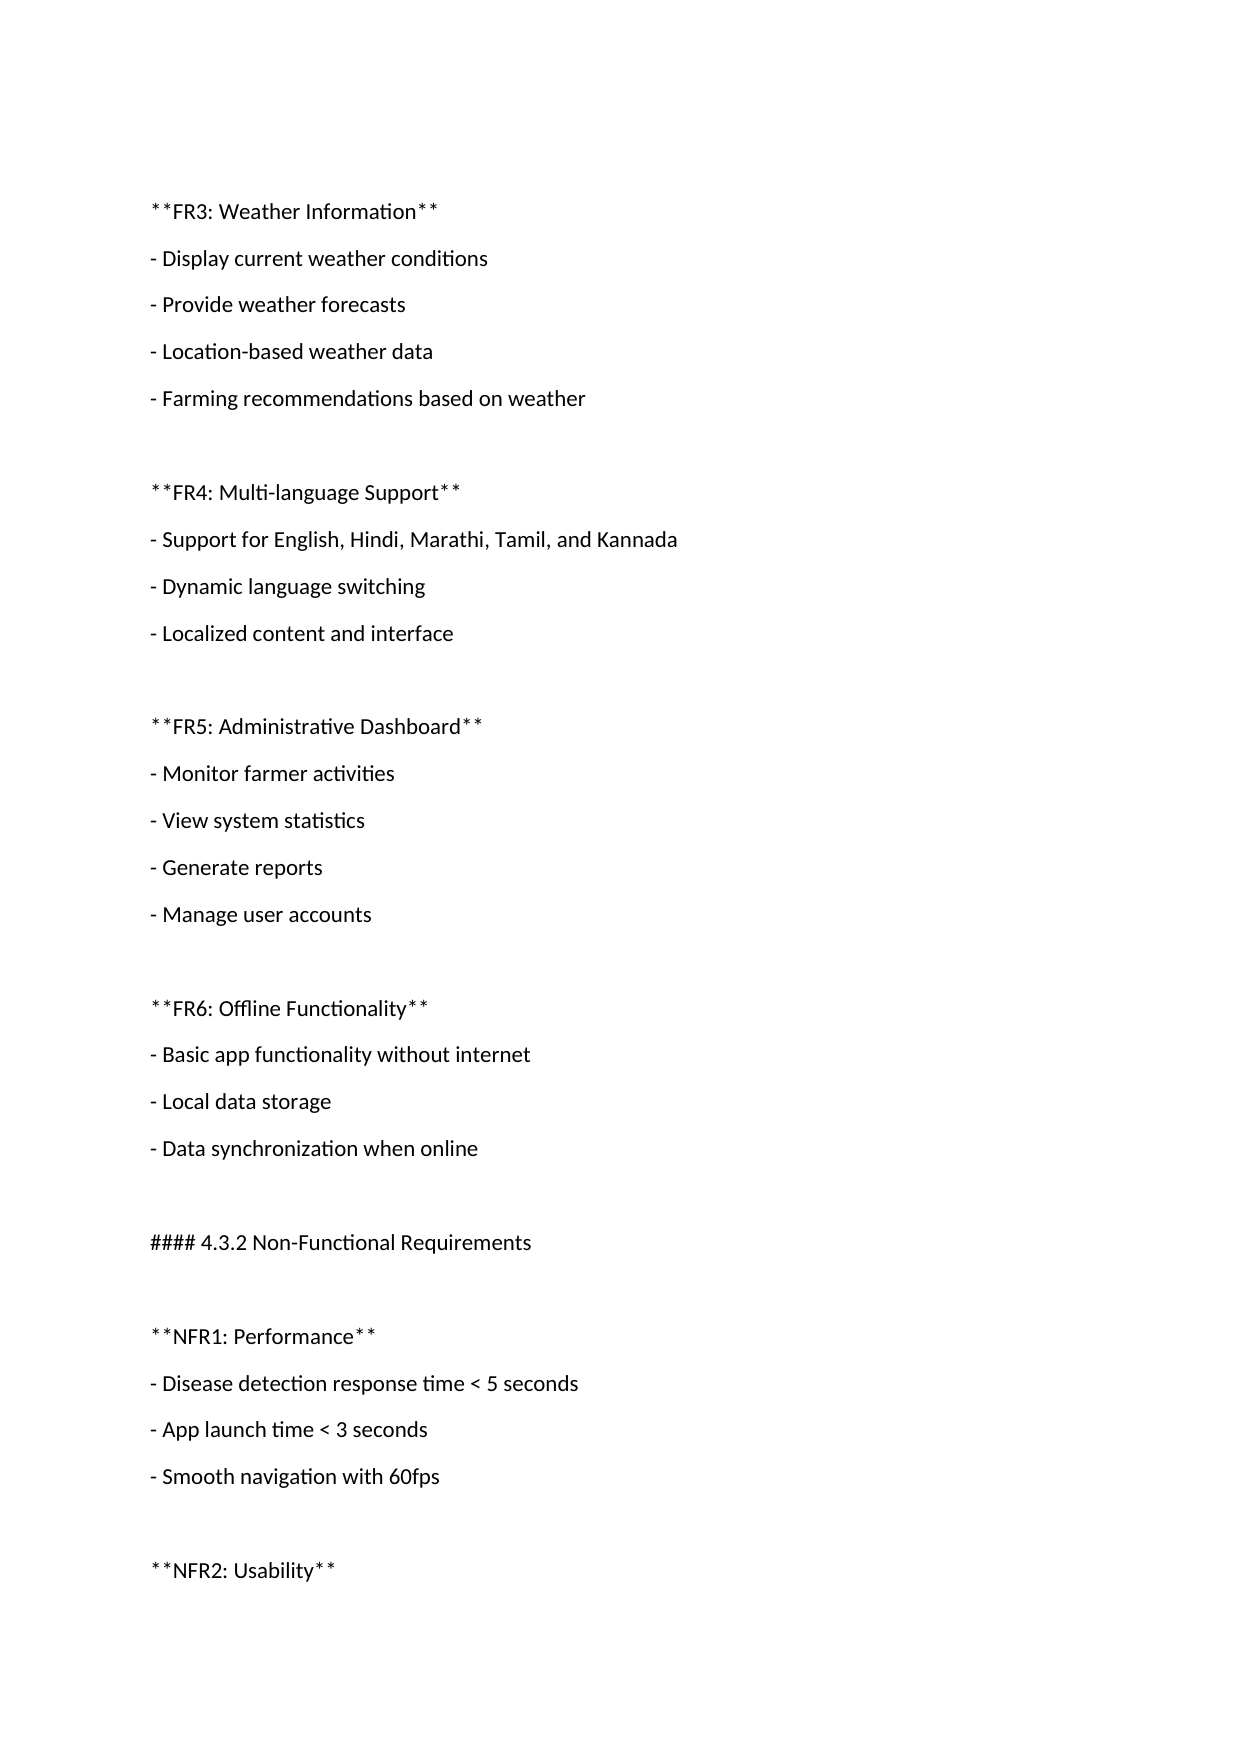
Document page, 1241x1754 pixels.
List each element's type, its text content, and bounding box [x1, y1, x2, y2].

text - Data synchronization when online [150, 1134, 1090, 1162]
text - View system statistics [150, 806, 1090, 834]
text - Smooth navigation with 60fps [150, 1462, 1090, 1491]
text - Localized content and interface [150, 619, 1090, 647]
text - Dynamic language switching [150, 572, 1090, 600]
text **FR4: Multi-language Support** [150, 478, 1090, 506]
text - Monitor farmer activities [150, 759, 1090, 787]
text - App launch time < 3 seconds [150, 1416, 1090, 1444]
text - Farming recommendations based on weather [150, 384, 1090, 412]
text **NFR1: Performance** [150, 1322, 1090, 1350]
text **FR5: Administrative Dashboard** [150, 712, 1090, 741]
text - Manage user accounts [150, 900, 1090, 928]
text - Disease detection response time < 5 seconds [150, 1369, 1090, 1397]
text - Local data storage [150, 1087, 1090, 1116]
text - Basic app functionality without internet [150, 1041, 1090, 1069]
text - Generate reports [150, 853, 1090, 881]
text - Support for English, Hindi, Marathi, Tamil, and Kannada [150, 525, 1090, 553]
text #### 4.3.2 Non-Functional Requirements [150, 1228, 1090, 1256]
text **NFR2: Usability** [150, 1556, 1090, 1584]
text - Location-based weather data [150, 337, 1090, 366]
text **FR3: Weather Information** [150, 197, 1090, 225]
text - Display current weather conditions [150, 244, 1090, 272]
text - Provide weather forecasts [150, 291, 1090, 319]
text **FR6: Offline Functionality** [150, 994, 1090, 1022]
